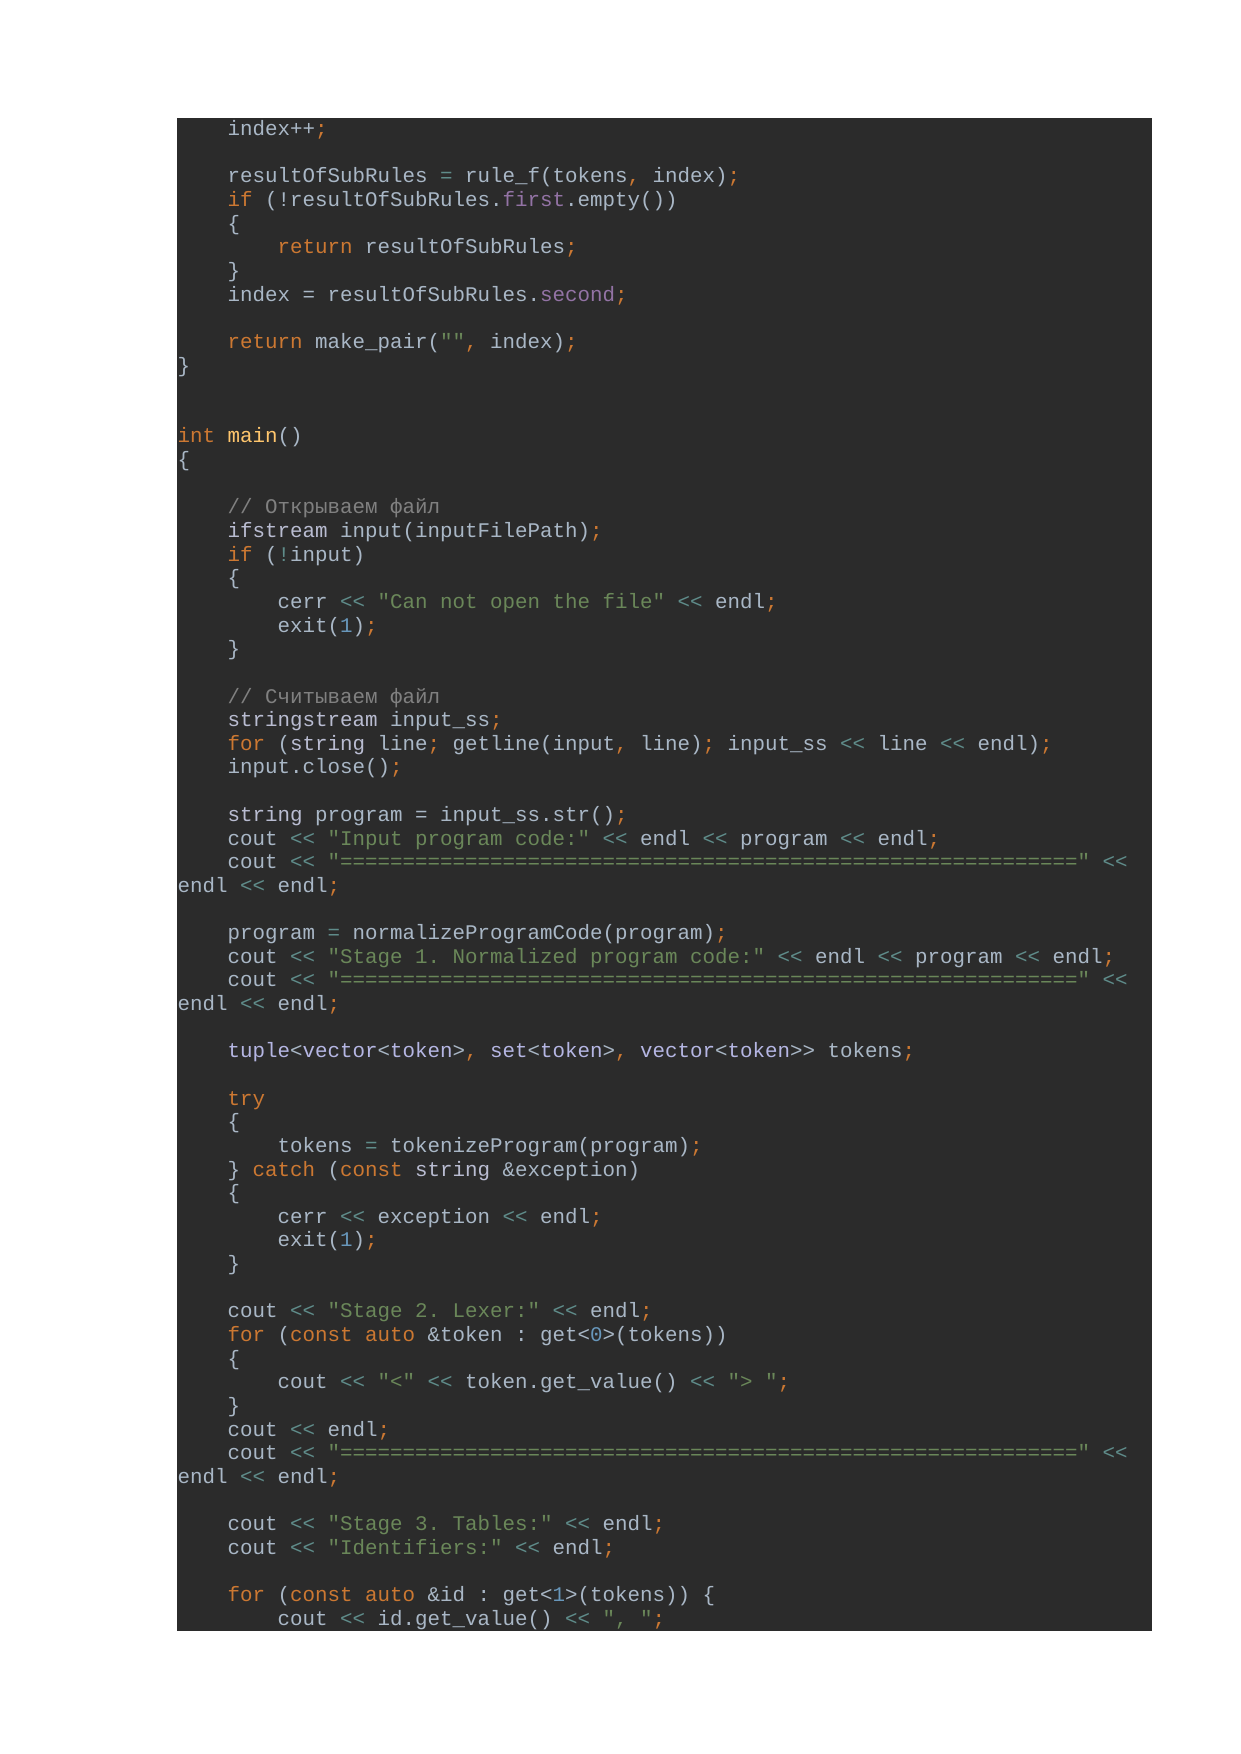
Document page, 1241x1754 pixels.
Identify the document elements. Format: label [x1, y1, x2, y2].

text [177, 118, 1152, 1631]
